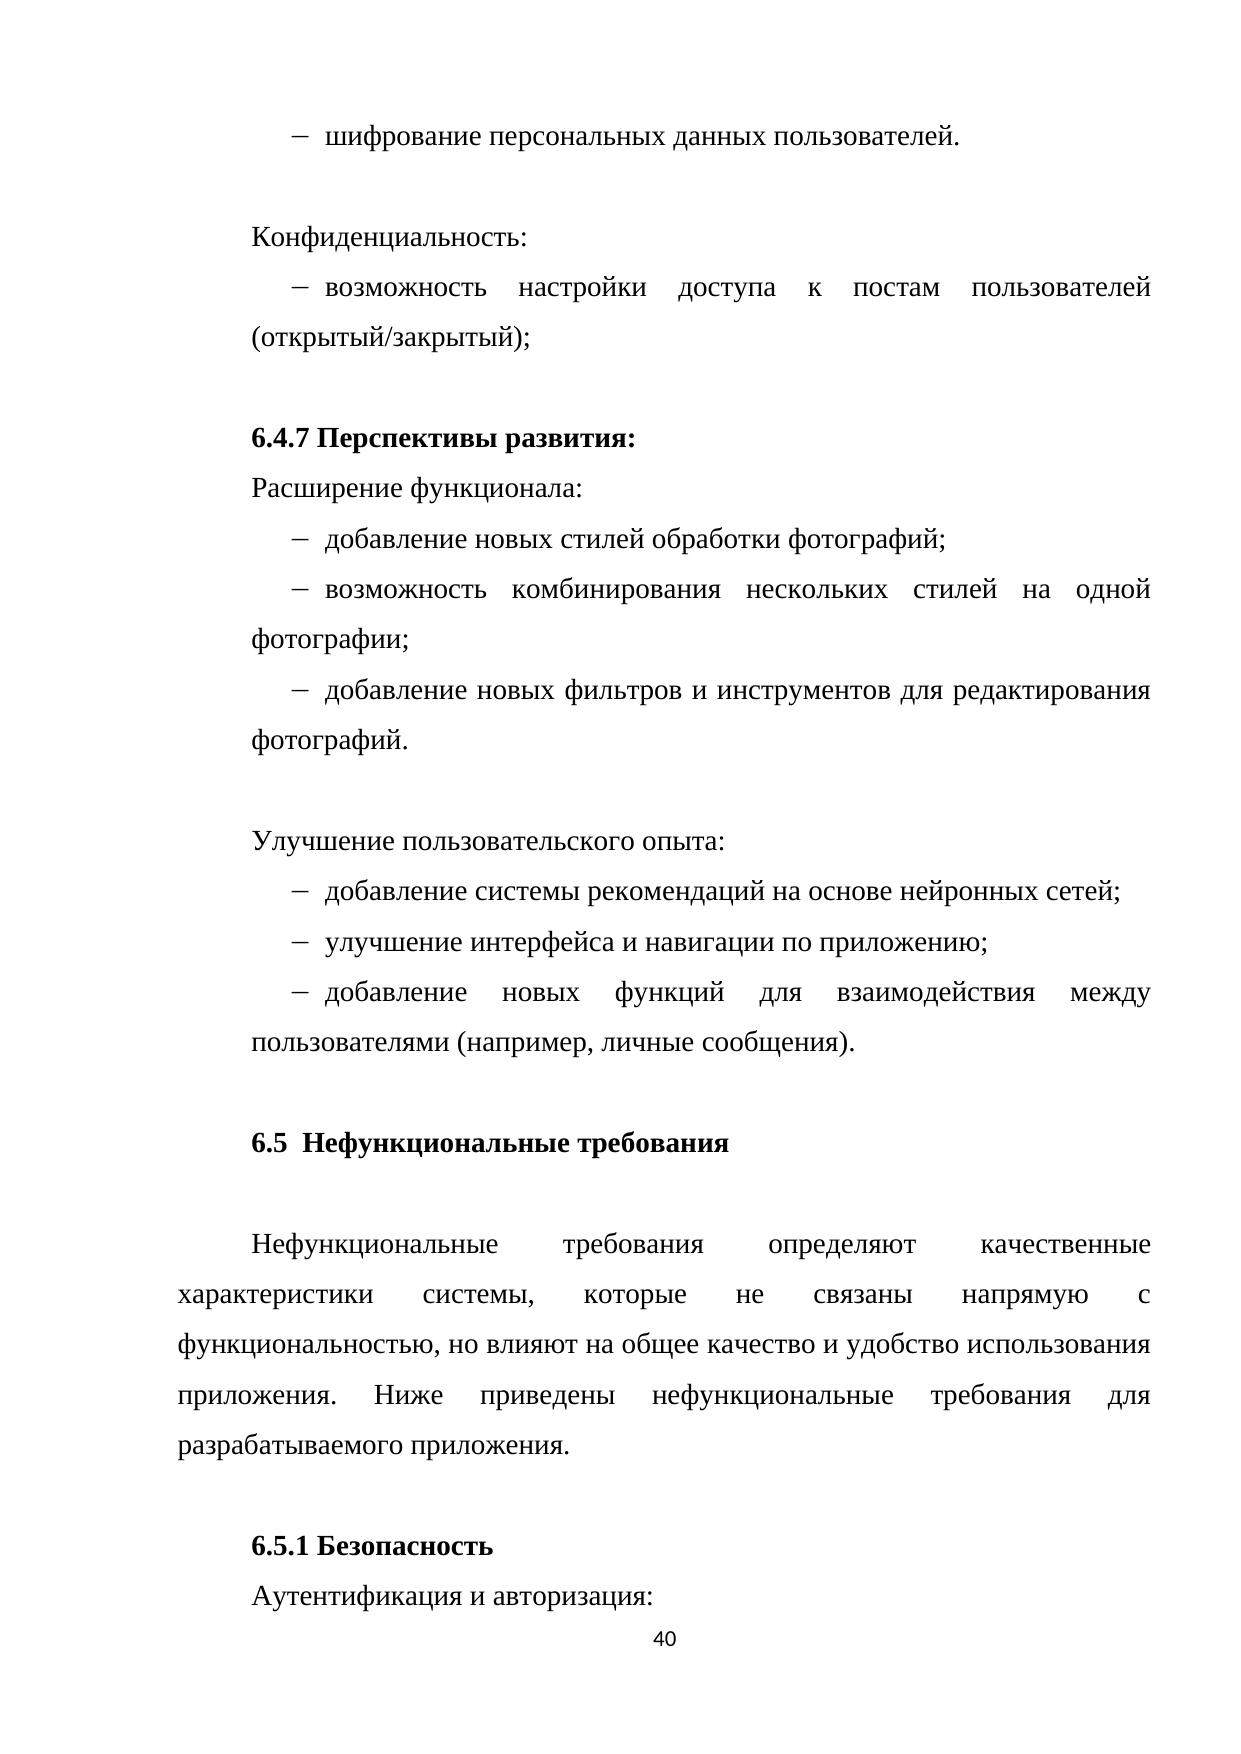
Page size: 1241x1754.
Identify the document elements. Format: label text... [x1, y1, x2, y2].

text добавление новых фильтров и инструментов для редактирования фотографий. [251, 672, 1152, 756]
text добавление новых функций для взаимодействия между пользователями (например, личные сообщения). [251, 974, 1152, 1058]
text Конфиденциальность: [177, 219, 1152, 252]
text Перспективы развития: [215, 420, 1152, 454]
text добавление новых стилей обработки фотографий; [251, 521, 1152, 554]
text Нефункциональные требования [215, 1125, 1152, 1159]
text Расширение функционала: [177, 471, 1152, 504]
text возможность комбинирования нескольких стилей на одной фотографии; [251, 571, 1152, 655]
text Нефункциональные требования определяют качественные характеристики системы, которые не связаны напрямую с функциональностью, но влияют на общее качество и удобство использования приложения. Ниже приведены нефункциональные требования для разрабатываемого приложения. [177, 1226, 1152, 1461]
text Аутентификация и авторизация: [177, 1578, 1152, 1612]
text Улучшение пользовательского опыта: [177, 823, 1152, 857]
text возможность настройки доступа к постам пользователей (открытый/закрытый); [251, 269, 1152, 353]
text улучшение интерфейса и навигации по приложению; [251, 924, 1152, 957]
text Безопасность [215, 1528, 1152, 1561]
text шифрование персональных данных пользователей. [251, 118, 1152, 152]
text добавление системы рекомендаций на основе нейронных сетей; [251, 873, 1152, 907]
